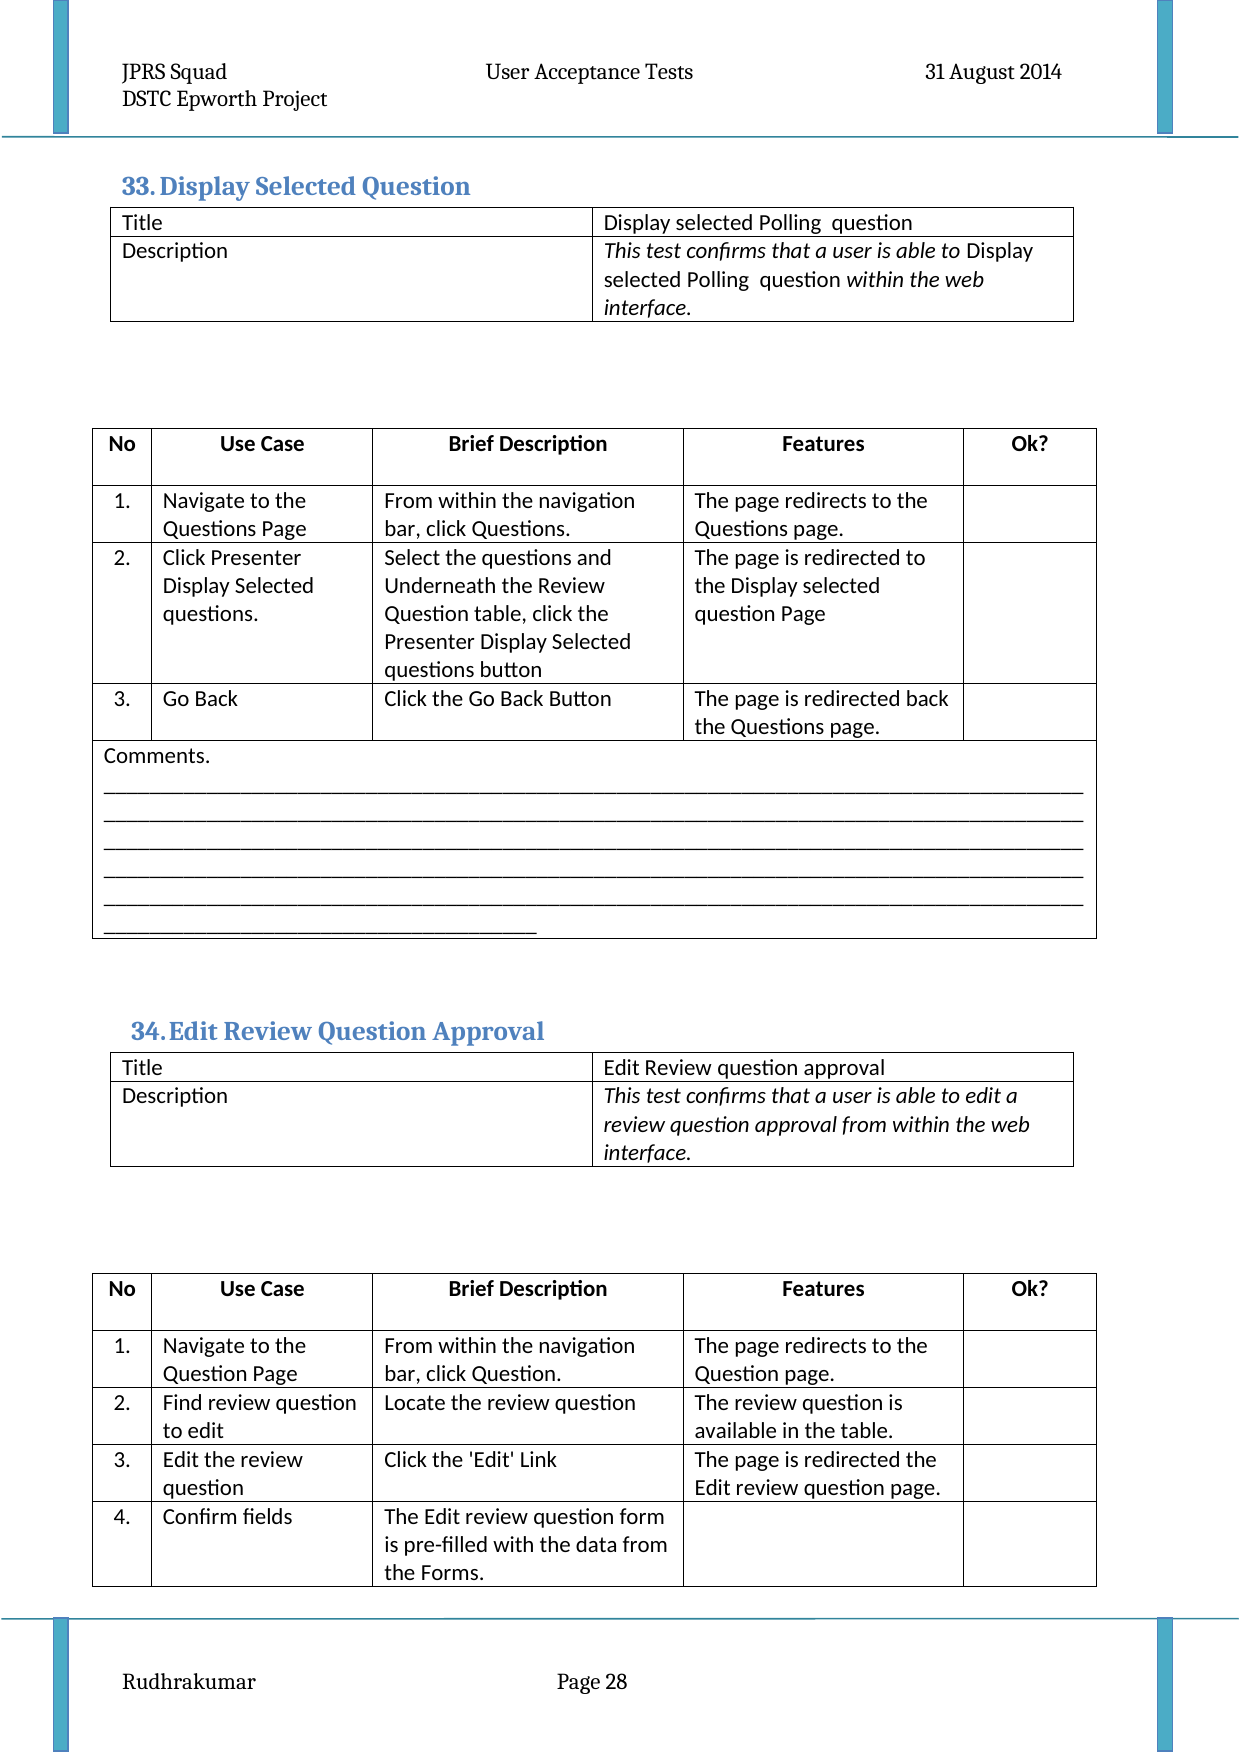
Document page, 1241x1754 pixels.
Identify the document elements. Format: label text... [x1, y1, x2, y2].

table_cell The review question is available in the table. [684, 1388, 963, 1444]
table_header Use Case [152, 1274, 372, 1330]
table_cell 3. [93, 1445, 151, 1501]
table_header Ok? [964, 1274, 1096, 1330]
table_cell [964, 1331, 1096, 1387]
table_header No [93, 1274, 151, 1330]
table_cell Find review question to edit [152, 1388, 372, 1444]
table_cell Click Presenter Display Selected questions. [152, 543, 372, 683]
table_header Ok? [964, 429, 1096, 485]
table_cell Go Back [152, 684, 372, 740]
table_cell Description [111, 1082, 592, 1166]
subtitle Display Selected Question [122, 171, 1090, 202]
table_header Display selected Polling question [593, 208, 1073, 236]
table_cell [964, 1502, 1096, 1586]
table_cell 1. [93, 1331, 151, 1387]
table_header Brief Description [373, 1274, 683, 1330]
table_cell 2. [93, 1388, 151, 1444]
table_cell The page is redirected to the Display selected question Page [684, 543, 963, 683]
table_cell [964, 1388, 1096, 1444]
table_cell 4. [93, 1502, 151, 1586]
table_cell The page is redirected back the Questions page. [684, 684, 963, 740]
table_cell 2. [93, 543, 151, 683]
table_cell The page redirects to the Questions page. [684, 486, 963, 542]
subtitle Edit Review Question Approval [131, 1016, 1090, 1047]
table_header Use Case [152, 429, 372, 485]
table_cell This test confirms that a user is able to Display selected Polling question within the web interface. [593, 237, 1073, 321]
table_cell [964, 684, 1096, 740]
table_cell The page is redirected the Edit review question page. [684, 1445, 963, 1501]
table_header Edit Review question approval [593, 1053, 1073, 1081]
table_cell Click the 'Edit' Link [373, 1445, 683, 1501]
table_cell Navigate to the Question Page [152, 1331, 372, 1387]
table_header Brief Description [373, 429, 683, 485]
table_header No [93, 429, 151, 485]
table_cell 3. [93, 684, 151, 740]
table_cell The page redirects to the Question page. [684, 1331, 963, 1387]
table_cell Navigate to the Questions Page [152, 486, 372, 542]
table_cell From within the navigation bar, click Question. [373, 1331, 683, 1387]
table_cell Comments. ____________________________________________________________________________________________________________________________________________________________________________________________________________________________________________________________________________________________________________________________________________________________________________________________________________________________________________________________________________________ [93, 741, 1096, 937]
table_cell [964, 1445, 1096, 1501]
table_cell Confirm fields [152, 1502, 372, 1586]
table_cell Select the questions and Underneath the Review Question table, click the Presenter Display Selected questions button [373, 543, 683, 683]
table_cell [964, 543, 1096, 683]
table_cell This test confirms that a user is able to edit a review question approval from within the web interface. [593, 1082, 1073, 1166]
table_cell Description [111, 237, 592, 321]
table_cell Edit the review question [152, 1445, 372, 1501]
table_cell The Edit review question form is pre-filled with the data from the Forms. [373, 1502, 683, 1586]
table_cell [684, 1502, 963, 1586]
table_cell Locate the review question [373, 1388, 683, 1444]
table_cell 1. [93, 486, 151, 542]
table_header Title [111, 1053, 592, 1081]
table_header Features [684, 429, 963, 485]
table_header Features [684, 1274, 963, 1330]
table_header Title [111, 208, 592, 236]
table_cell [964, 486, 1096, 542]
table_cell Click the Go Back Button [373, 684, 683, 740]
table_cell From within the navigation bar, click Questions. [373, 486, 683, 542]
